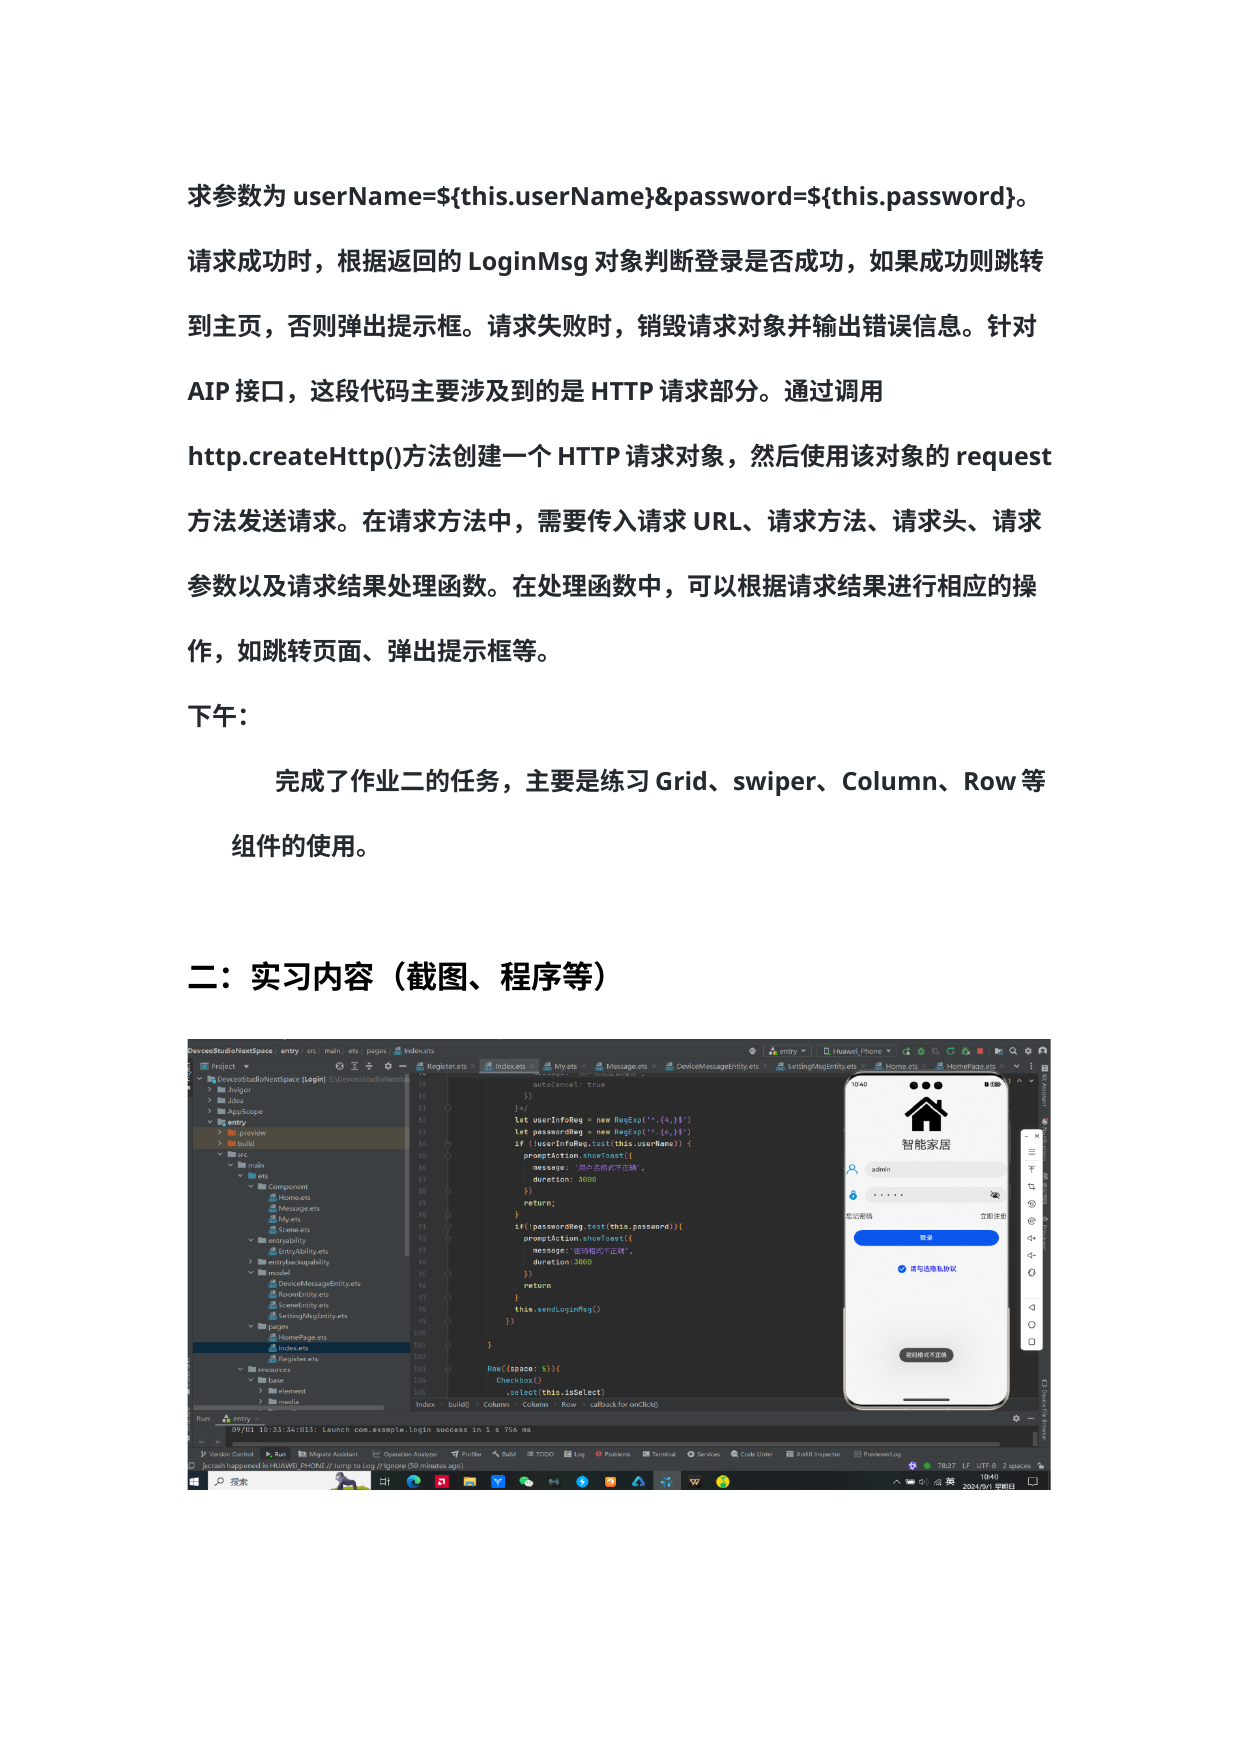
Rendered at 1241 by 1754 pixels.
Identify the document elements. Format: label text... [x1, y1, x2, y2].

picture [187, 1039, 1051, 1490]
text 完成了作业二的任务，主要是练习Grid、swiper、Column、Row等组件的使用。 [231, 747, 1053, 877]
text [187, 162, 1053, 682]
text 下午： [187, 682, 1053, 747]
text 二：实习内容（截图、程序等） [187, 942, 1053, 1007]
